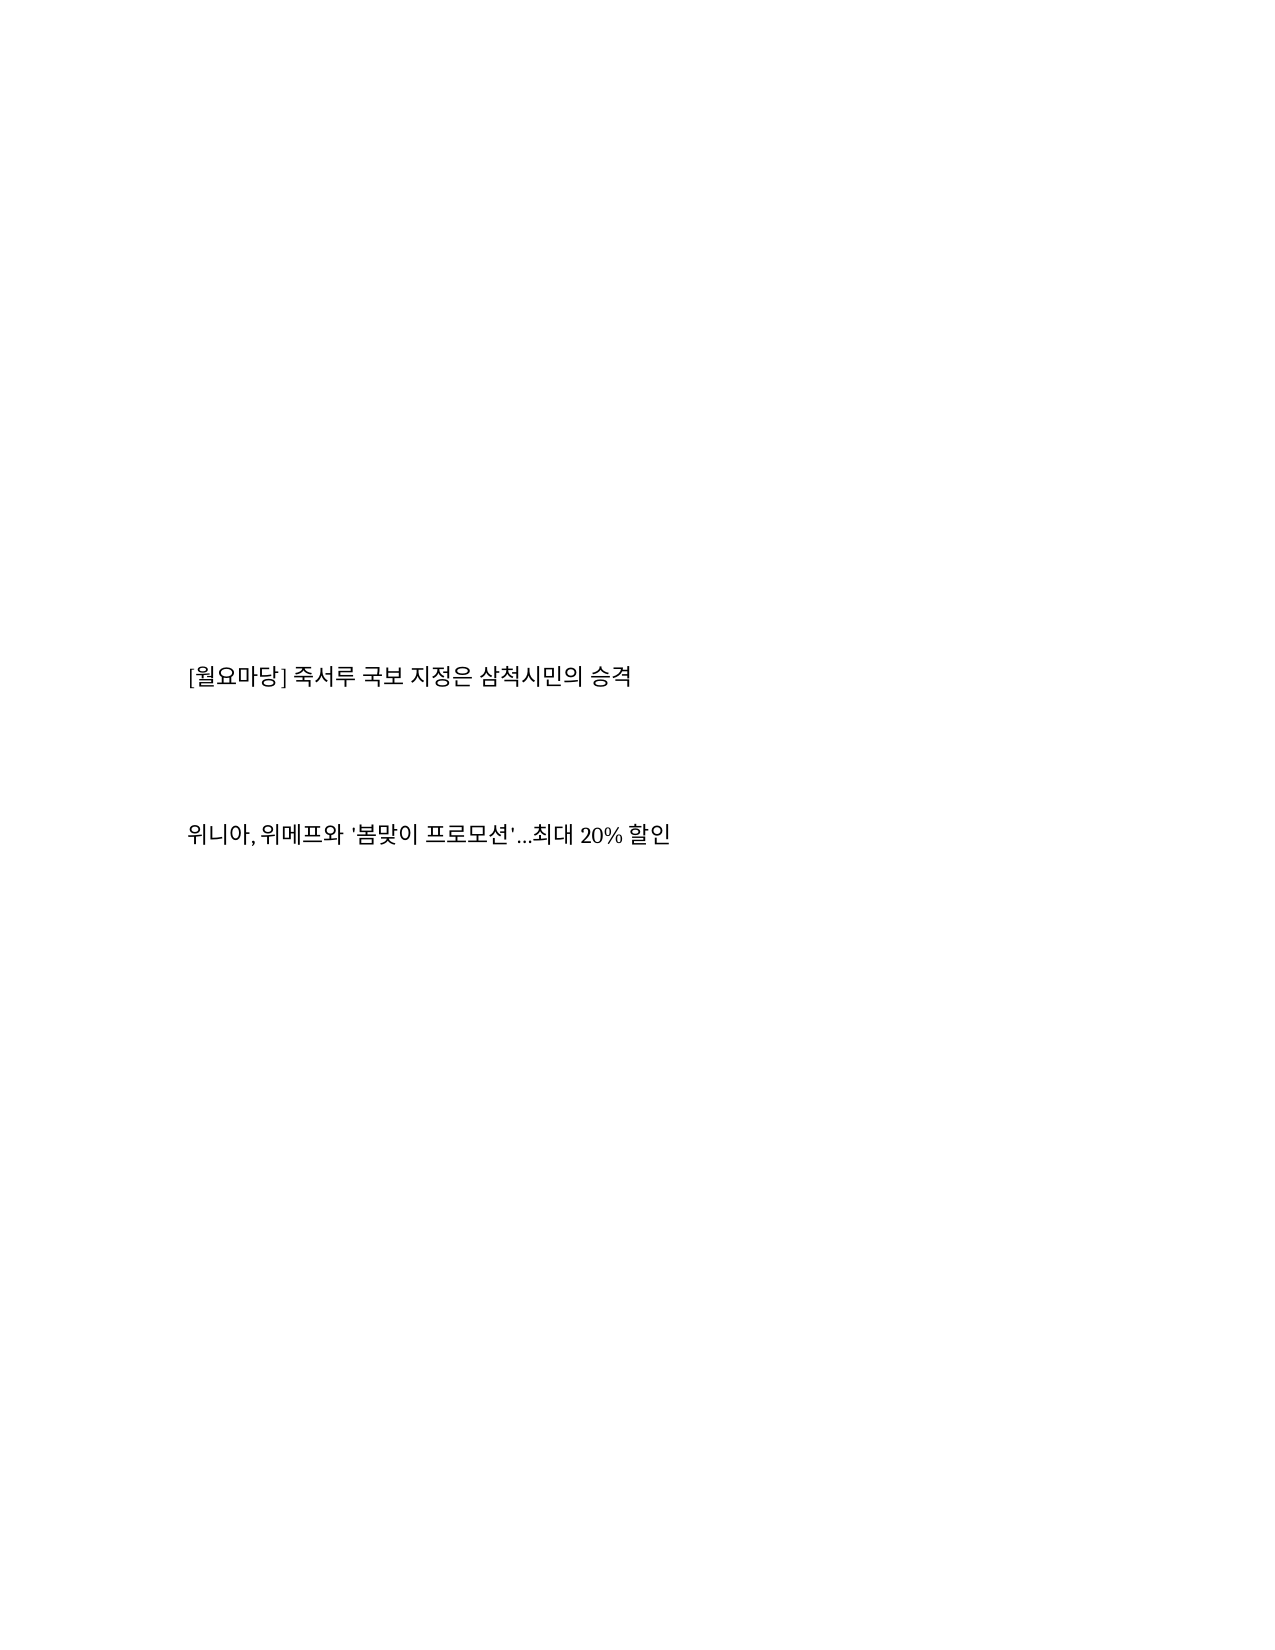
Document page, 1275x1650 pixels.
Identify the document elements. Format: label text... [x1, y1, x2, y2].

text 위니아, 위메프와 '봄맞이 프로모션'…최대 20% 할인 [187, 819, 1087, 851]
text [월요마당] 죽서루 국보 지정은 삼척시민의 승격 [187, 660, 1087, 692]
